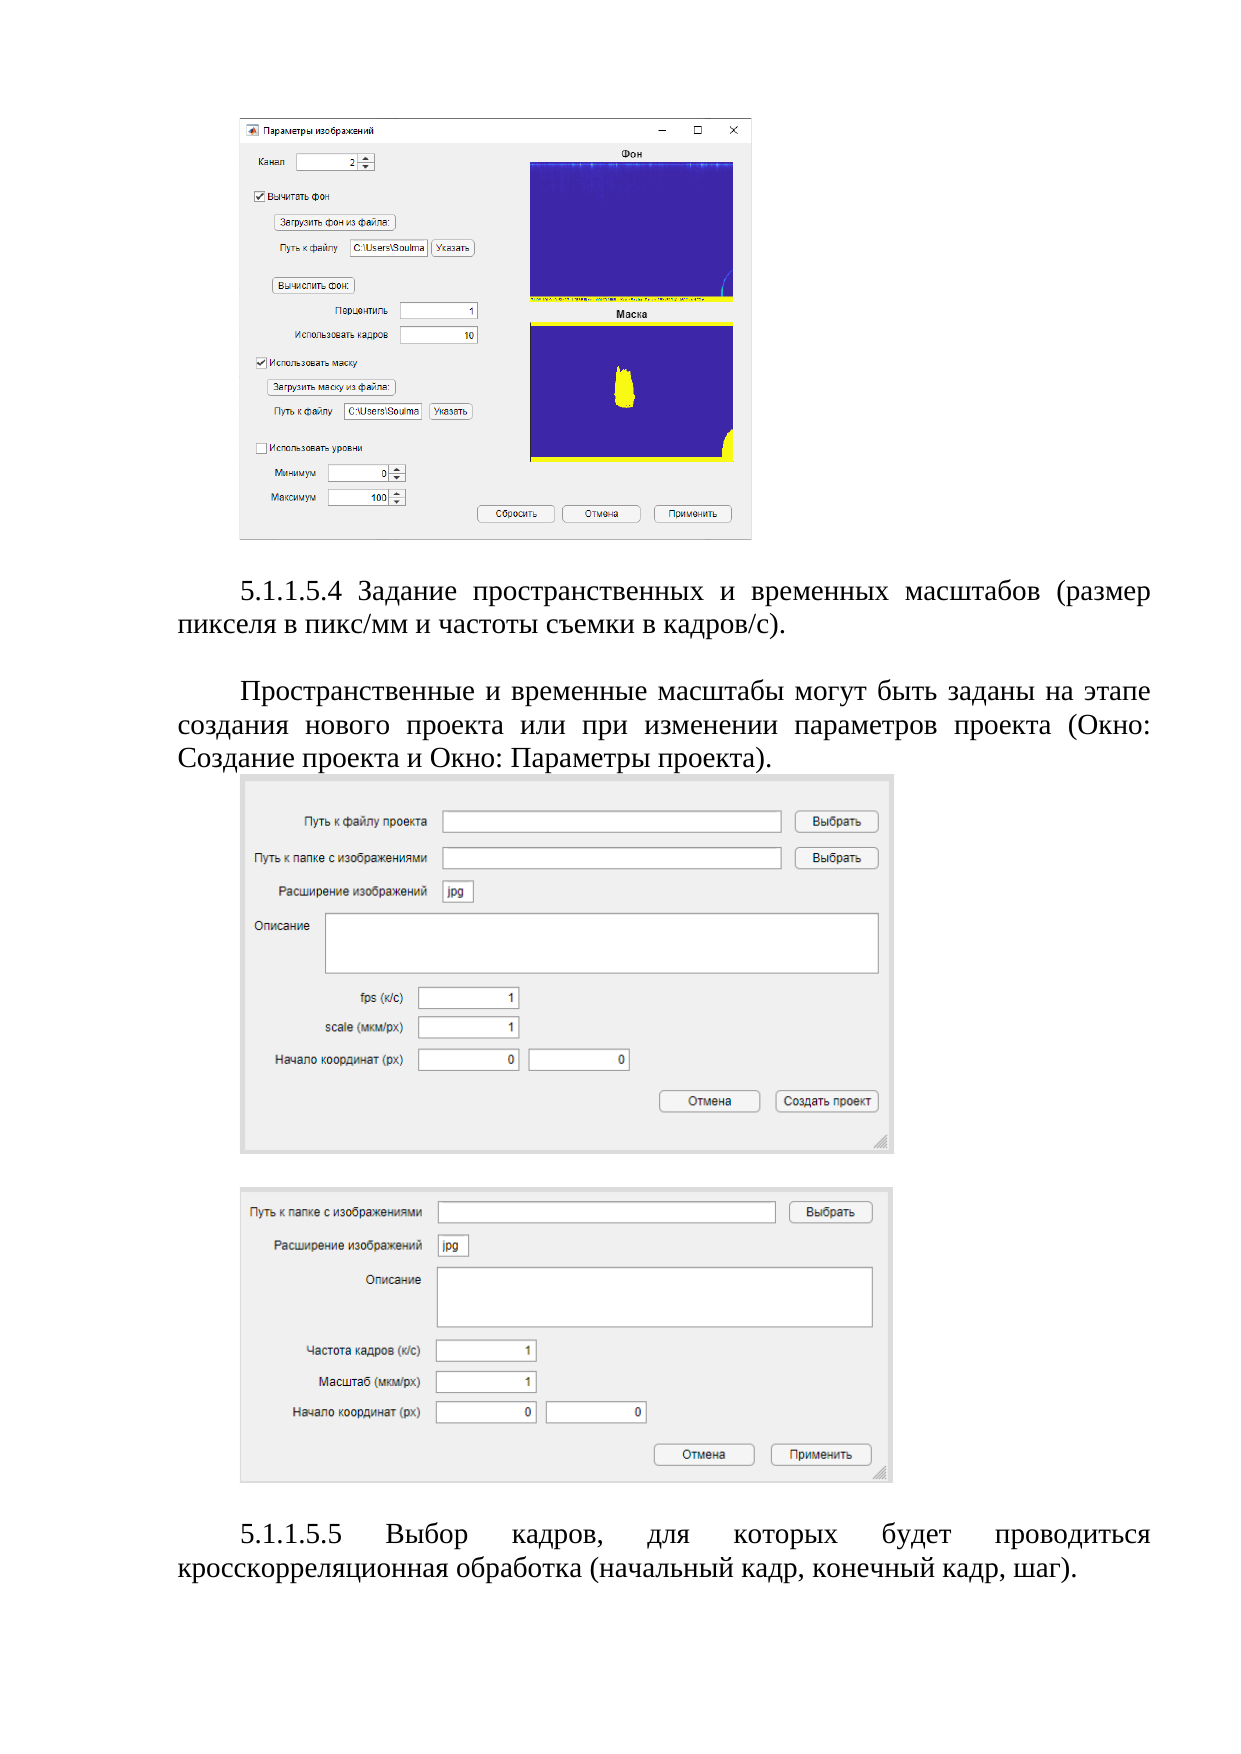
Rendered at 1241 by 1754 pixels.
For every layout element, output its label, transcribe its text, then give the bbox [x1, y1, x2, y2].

picture [239, 1187, 893, 1483]
text 5.1.1.5.5 Выбор кадров, для которых будет проводиться кросскорреляционная обработка (начальный кадр, конечный кадр, шаг). [177, 1516, 1152, 1583]
picture [239, 774, 895, 1154]
picture [239, 118, 752, 540]
text 5.1.1.5.4 Задание пространственных и временных масштабов (размер пикселя в пикс/мм и частоты съемки в кадров/с). [177, 573, 1152, 640]
text Пространственные и временные масштабы могут быть заданы на этапе создания нового проекта или при изменении параметров проекта (Окно: Создание проекта и Окно: Параметры проекта). [177, 673, 1152, 774]
